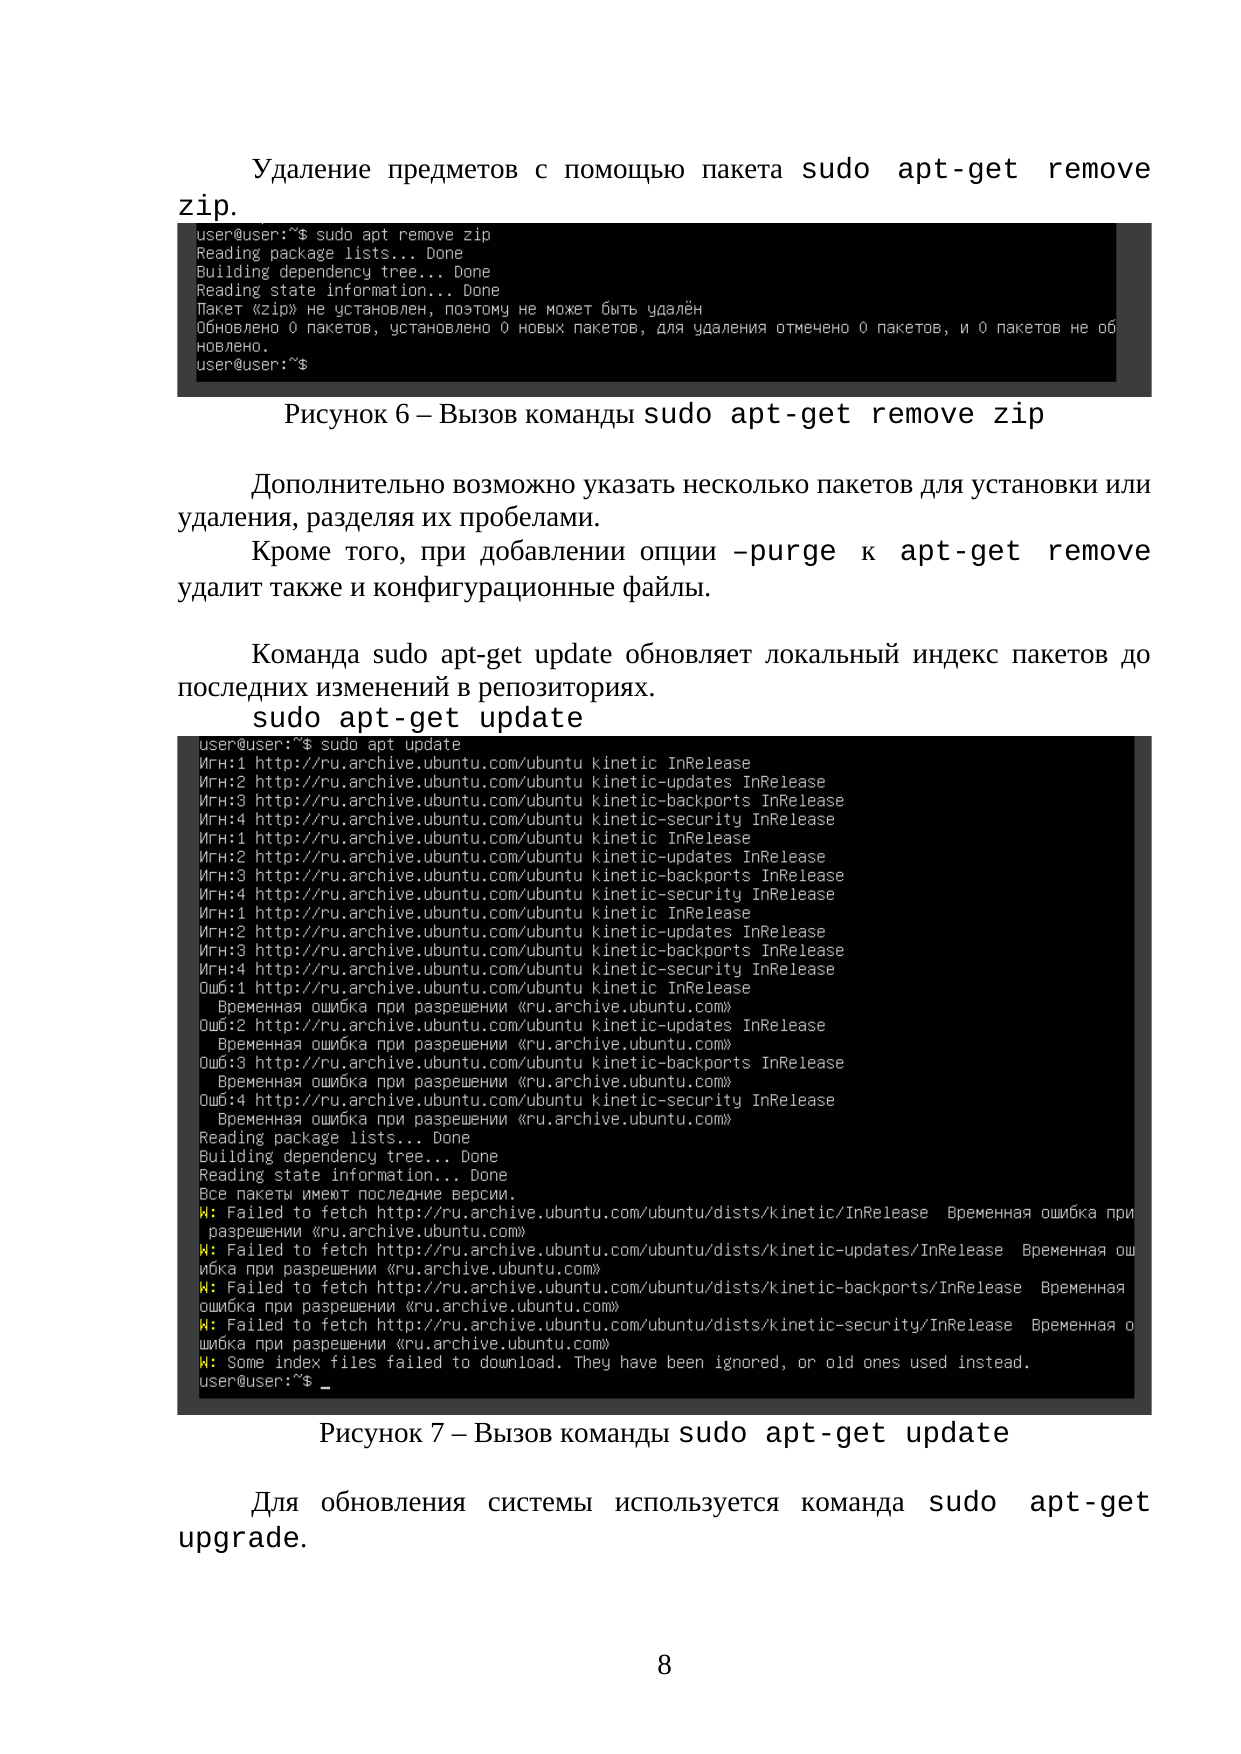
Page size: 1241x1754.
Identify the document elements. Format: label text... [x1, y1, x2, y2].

text Для обновления системы используется команда sudo apt-get upgrade. [177, 1484, 1152, 1557]
text sudo apt-get update [177, 703, 1152, 736]
text Дополнительно возможно указать несколько пакетов для установки или удаления, разделяя их пробелами. [177, 466, 1152, 533]
picture [177, 736, 1152, 1415]
text Рисунок 7 – Вызов команды sudo apt-get update [177, 1415, 1152, 1451]
text Кроме того, при добавлении опции –purge к apt-get remove удалит также и конфигурационные файлы. [177, 533, 1152, 602]
text Команда sudo apt-get update обновляет локальный индекс пакетов до последних изменений в репозиториях. [177, 636, 1152, 703]
picture [177, 223, 1152, 397]
text Удаление предметов с помощью пакета sudo apt-get remove zip. [177, 152, 1152, 223]
text Рисунок 6 – Вызов команды sudo apt-get remove zip [177, 397, 1152, 432]
